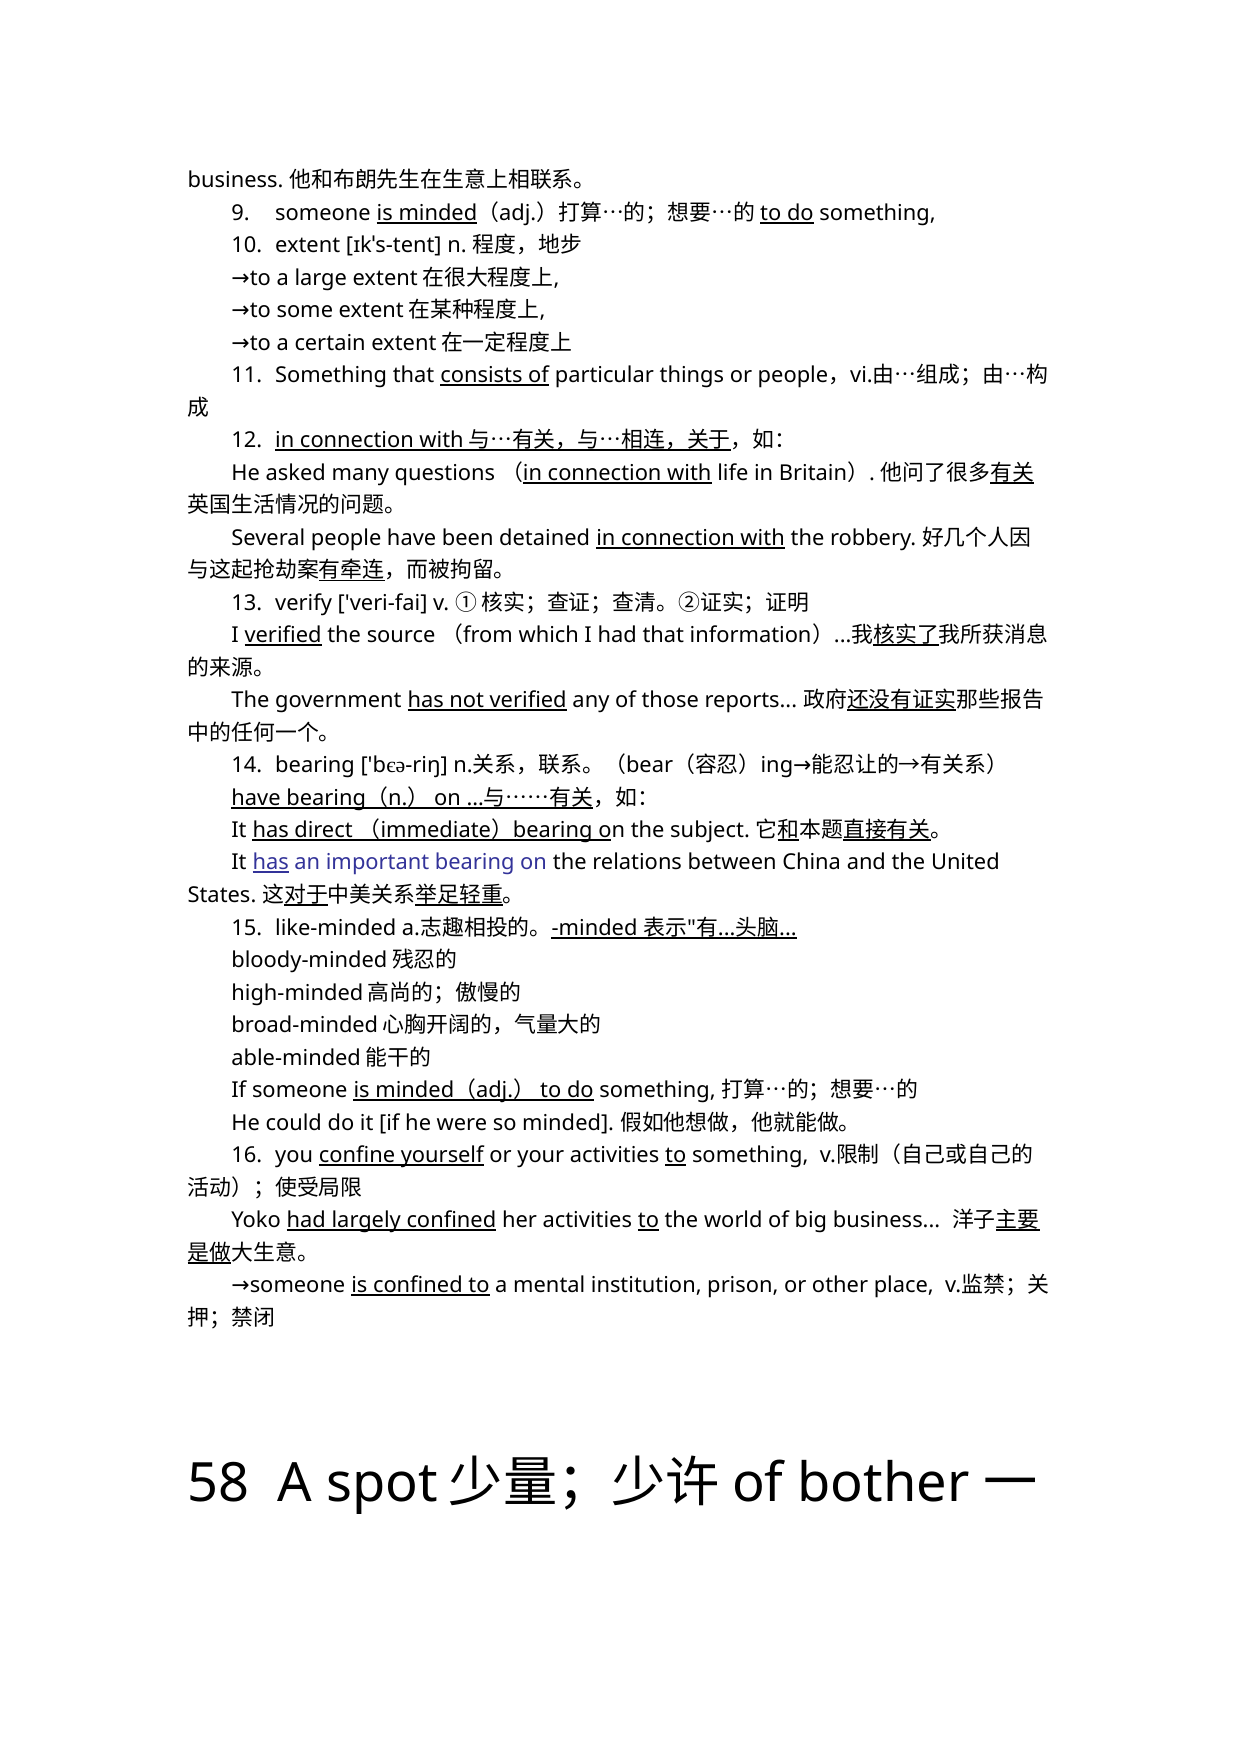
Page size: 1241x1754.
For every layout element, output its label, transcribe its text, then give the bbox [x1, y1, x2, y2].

text →to some extent在某种程度上, [187, 292, 1053, 324]
text bloody-minded残忍的 [187, 942, 1053, 974]
text If someone is minded（adj.） to do something, 打算…的；想要…的 [187, 1072, 1053, 1104]
text able-minded能干的 [187, 1039, 1053, 1072]
list in connection with与…有关，与…相连，关于，如： [187, 422, 1053, 454]
text →to a certain extent在一定程度上 [187, 324, 1053, 357]
text The government has not verified any of those reports... 政府还没有证实那些报告中的任何一个。 [187, 682, 1053, 747]
text →to a large extent在很大程度上, [187, 259, 1053, 292]
text I verified the source （from which I had that information）...我核实了我所获消息的来源。 [187, 617, 1053, 682]
text Several people have been detained in connection with the robbery. 好几个人因与这起抢劫案有牵连，而被拘留。 [187, 519, 1053, 584]
list verify ['veri-fai] v. ①核实；查证；查清。②证实；证明 [187, 584, 1053, 617]
text He asked many questions （in connection with life in Britain）. 他问了很多有关英国生活情况的问题。 [187, 454, 1053, 519]
list bearing ['bєә-riŋ] n.关系，联系。（bear（容忍）ing→能忍让的→有关系） [187, 747, 1053, 779]
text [187, 162, 1053, 194]
list like-minded a.志趣相投的。-minded 表示"有...头脑... [187, 909, 1053, 942]
list extent [ɪkˈs-tent] n. 程度，地步 [187, 227, 1053, 259]
list Something that consists of particular things or people，vi.由…组成；由…构成 [187, 357, 1053, 422]
text Yoko had largely confined her activities to the world of big business... 洋子主要是做大生意。 [187, 1202, 1053, 1267]
text It has direct （immediate）bearing on the subject. 它和本题直接有关。 [187, 812, 1053, 844]
text high-minded高尚的；傲慢的 [187, 974, 1053, 1007]
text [187, 1429, 1053, 1527]
text have bearing（n.） on …与……有关，如： [187, 779, 1053, 812]
text He could do it [if he were so minded]. 假如他想做，他就能做。 [187, 1104, 1053, 1137]
list you confine yourself or your activities to something, v.限制（自己或自己的活动）；使受局限 [187, 1137, 1053, 1202]
text It has an important bearing on the relations between China and the United States. 这对于中美关系举足轻重。 [187, 844, 1053, 909]
text →someone is confined to a mental institution, prison, or other place, v.监禁；关押；禁闭 [187, 1267, 1053, 1332]
list someone is minded（adj.）打算…的；想要…的 to do something, [187, 194, 1053, 227]
text broad-minded心胸开阔的，气量大的 [187, 1007, 1053, 1039]
